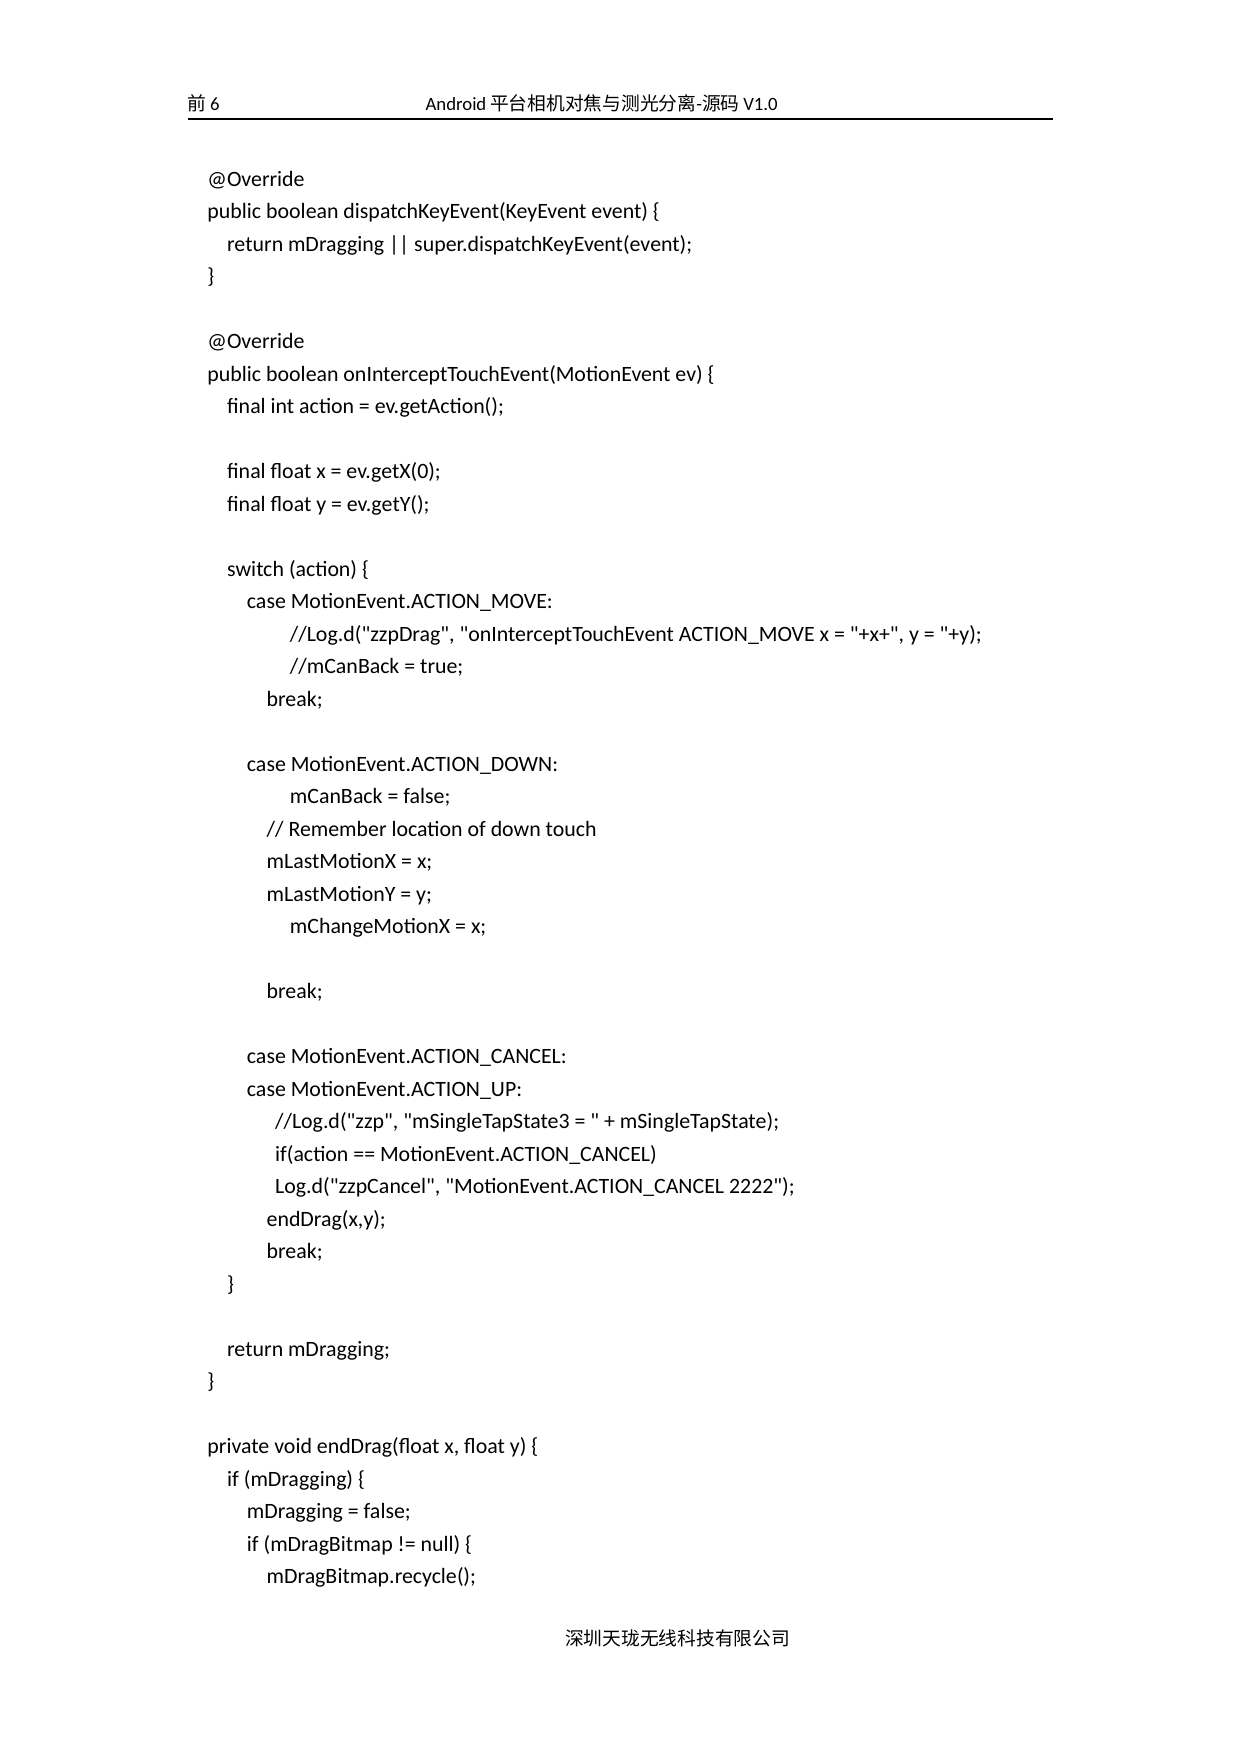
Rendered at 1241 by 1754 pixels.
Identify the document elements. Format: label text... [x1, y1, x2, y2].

text return mDragging || super.dispatchKeyEvent(event); [187, 227, 1053, 259]
text mLastMotionX = x; [187, 844, 1053, 877]
text } [187, 259, 1053, 292]
text mCanBack = false; [187, 779, 1053, 812]
text case MotionEvent.ACTION_DOWN: [187, 747, 1053, 779]
text endDrag(x,y); [187, 1202, 1053, 1234]
text break; [187, 974, 1053, 1007]
text final float y = ev.getY(); [187, 487, 1053, 519]
text private void endDrag(float x, float y) { [187, 1429, 1053, 1462]
text if(action == MotionEvent.ACTION_CANCEL) [187, 1137, 1053, 1169]
text // Remember location of down touch [187, 812, 1053, 844]
text } [187, 1267, 1053, 1299]
text final int action = ev.getAction(); [187, 389, 1053, 422]
text if (mDragBitmap != null) { [187, 1527, 1053, 1559]
text return mDragging; [187, 1332, 1053, 1364]
text mDragBitmap.recycle(); [187, 1559, 1053, 1592]
text public boolean dispatchKeyEvent(KeyEvent event) { [187, 194, 1053, 227]
text mChangeMotionX = x; [187, 909, 1053, 942]
text mLastMotionY = y; [187, 877, 1053, 909]
text case MotionEvent.ACTION_CANCEL: [187, 1039, 1053, 1072]
text if (mDragging) { [187, 1462, 1053, 1494]
text case MotionEvent.ACTION_UP: [187, 1072, 1053, 1104]
text mDragging = false; [187, 1494, 1053, 1527]
text public boolean onInterceptTouchEvent(MotionEvent ev) { [187, 357, 1053, 389]
text } [187, 1364, 1053, 1397]
text final float x = ev.getX(0); [187, 454, 1053, 487]
text @Override [187, 324, 1053, 357]
text case MotionEvent.ACTION_MOVE: [187, 584, 1053, 617]
text switch (action) { [187, 552, 1053, 584]
text //Log.d("zzp", "mSingleTapState3 = " + mSingleTapState); [187, 1104, 1053, 1137]
text break; [187, 682, 1053, 714]
text //Log.d("zzpDrag", "onInterceptTouchEvent ACTION_MOVE x = "+x+", y = "+y); [187, 617, 1053, 649]
text @Override [187, 162, 1053, 194]
text Log.d("zzpCancel", "MotionEvent.ACTION_CANCEL 2222"); [187, 1169, 1053, 1202]
text break; [187, 1234, 1053, 1267]
text //mCanBack = true; [187, 649, 1053, 682]
